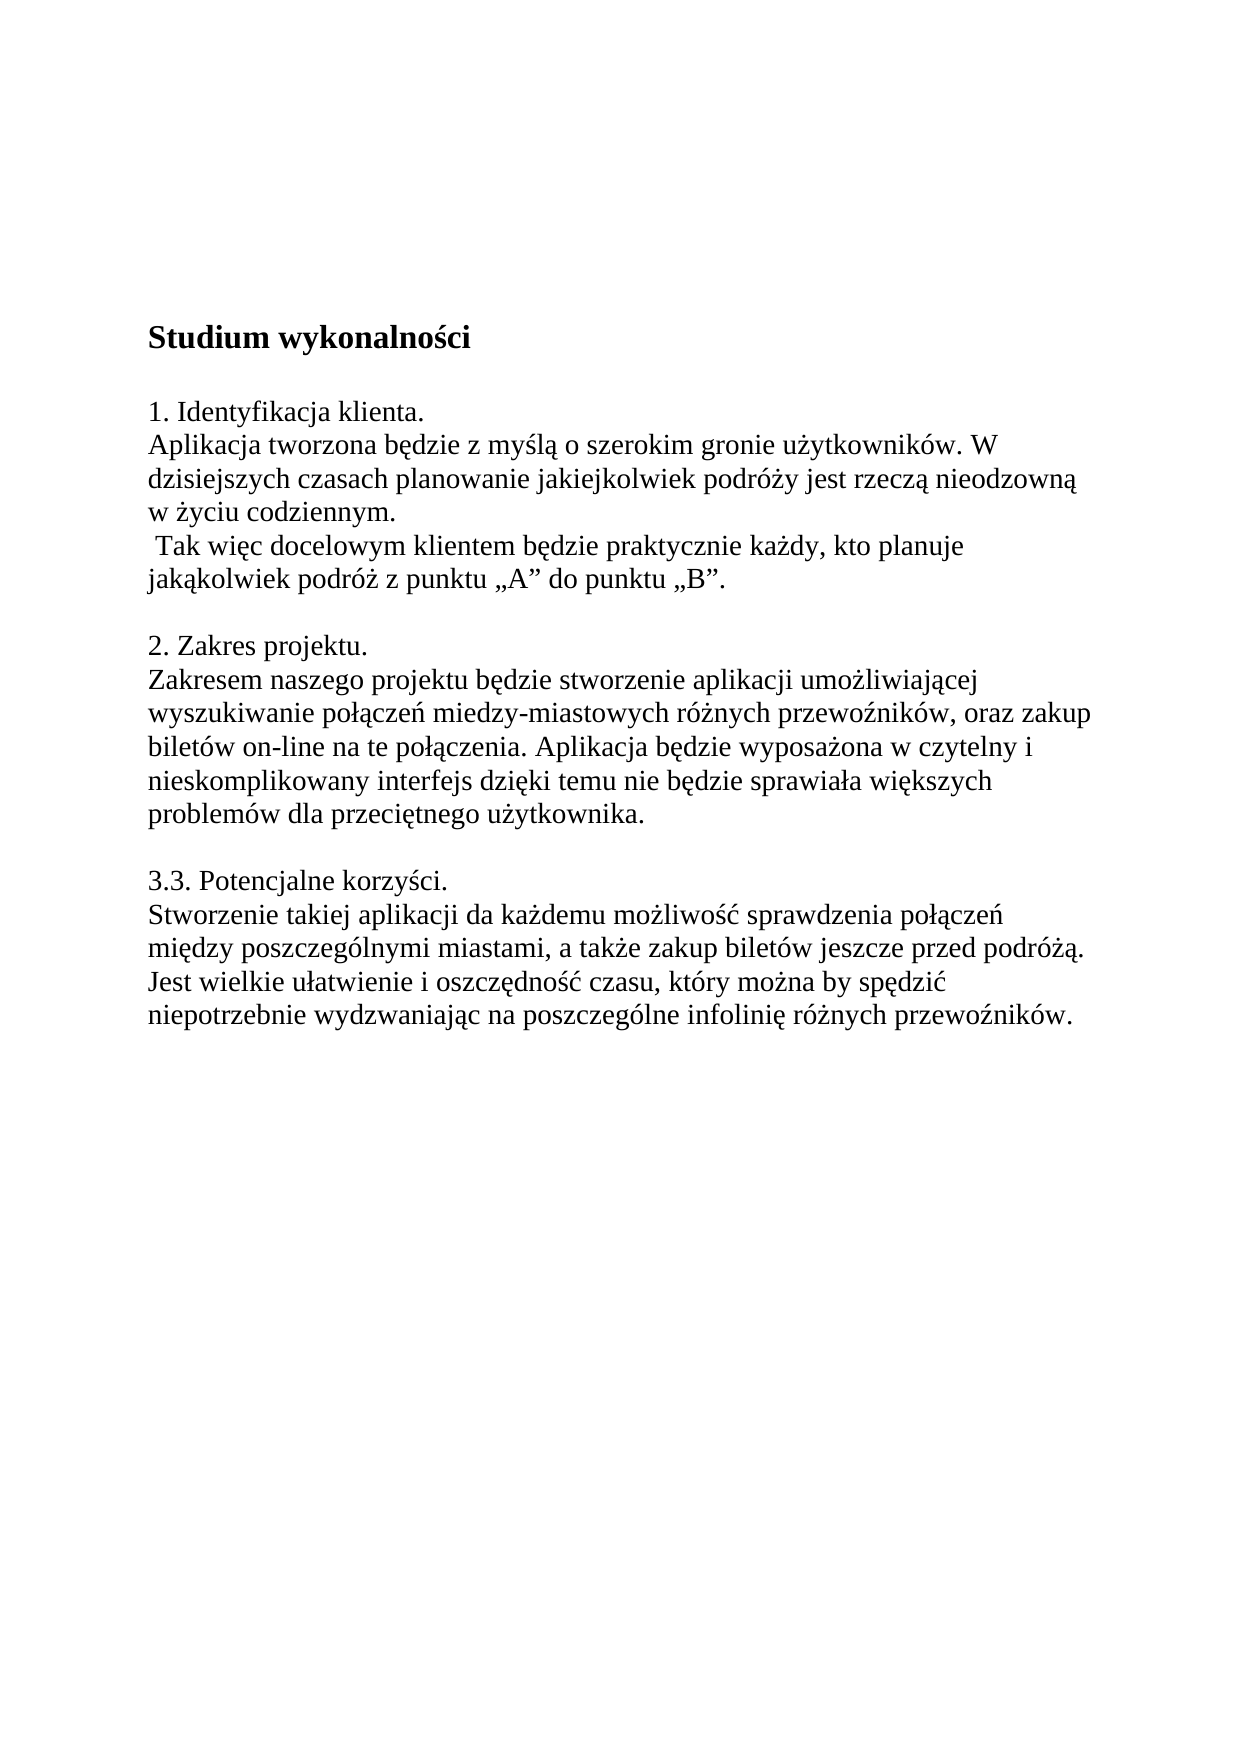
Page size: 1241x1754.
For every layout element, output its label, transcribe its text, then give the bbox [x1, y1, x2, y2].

text 1. Identyfikacja klienta. [148, 394, 1093, 427]
text Aplikacja tworzona będzie z myślą o szerokim gronie użytkowników. W dzisiejszych czasach planowanie jakiejkolwiek podróży jest rzeczą nieodzowną w życiu codziennym. [148, 427, 1093, 528]
text 2. Zakres projektu. [148, 628, 1093, 662]
text Studium wykonalności [148, 317, 1093, 355]
text Stworzenie takiej aplikacji da każdemu możliwość sprawdzenia połączeń między poszczególnymi miastami, a także zakup biletów jeszcze przed podróżą. Jest wielkie ułatwienie i oszczędność czasu, który można by spędzić niepotrzebnie wydzwaniając na poszczególne infolinię różnych przewoźników. [148, 897, 1093, 1031]
text Zakresem naszego projektu będzie stworzenie aplikacji umożliwiającej wyszukiwanie połączeń miedzy-miastowych różnych przewoźników, oraz zakup biletów on-line na te połączenia. Aplikacja będzie wyposażona w czytelny i nieskomplikowany interfejs dzięki temu nie będzie sprawiała większych problemów dla przeciętnego użytkownika. [148, 662, 1093, 830]
text Tak więc docelowym klientem będzie praktycznie każdy, kto planuje jakąkolwiek podróż z punktu „A” do punktu „B”. [148, 528, 1093, 595]
text 3.3. Potencjalne korzyści. [148, 863, 1093, 897]
